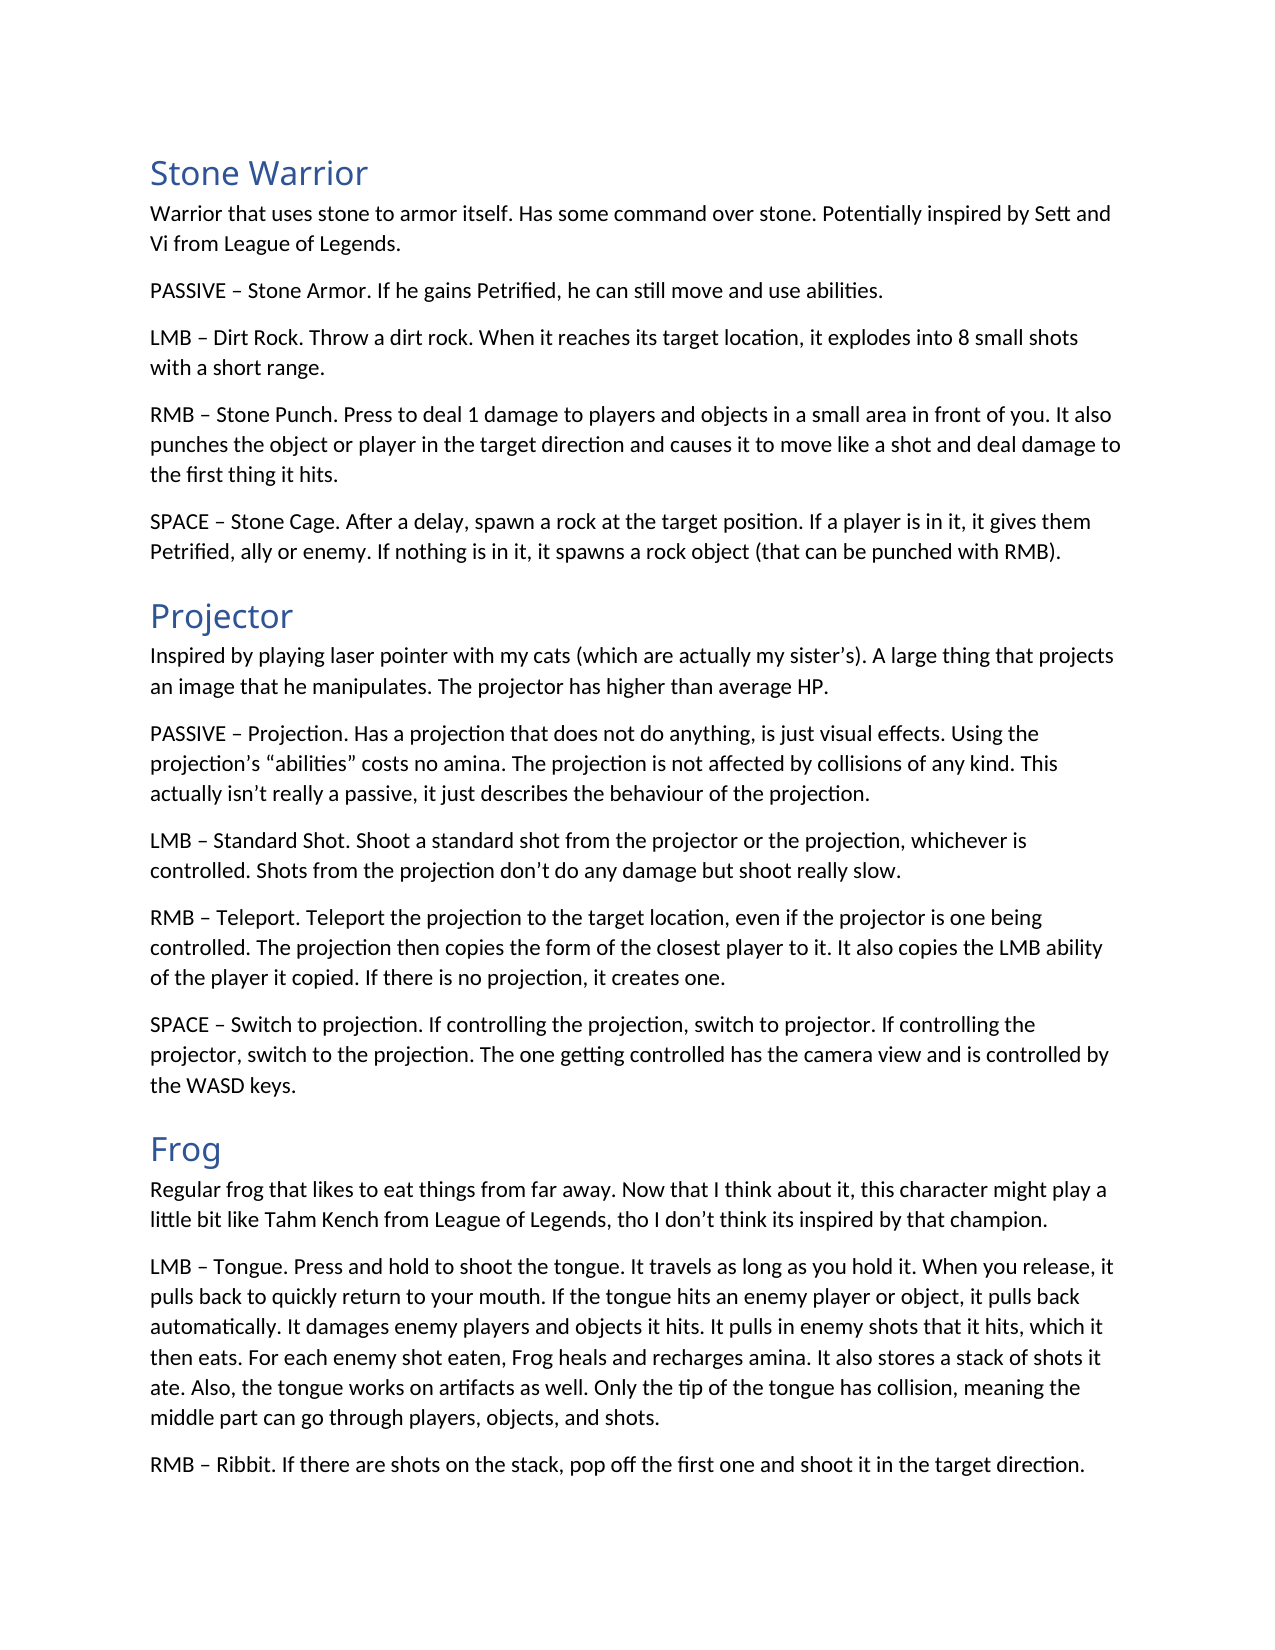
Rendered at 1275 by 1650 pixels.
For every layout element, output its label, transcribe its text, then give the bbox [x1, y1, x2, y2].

text Regular frog that likes to eat things from far away. Now that I think about it, this character might play a little bit like Tahm Kench from League of Legends, tho I don’t think its inspired by that champion. [150, 1175, 1125, 1233]
text RMB – Teleport. Teleport the projection to the target location, even if the projector is one being controlled. The projection then copies the form of the closest player to it. It also copies the LMB ability of the player it copied. If there is no projection, it creates one. [150, 903, 1125, 992]
text PASSIVE – Stone Armor. If he gains Petrified, he can still move and use abilities. [150, 276, 1125, 304]
text SPACE – Stone Cage. After a delay, spawn a rock at the target position. If a player is in it, it gives them Petrified, ally or enemy. If nothing is in it, it spawns a rock object (that can be punched with RMB). [150, 507, 1125, 566]
subtitle Stone Warrior [150, 150, 1125, 195]
text Inspired by playing laser pointer with my cats (which are actually my sister’s). A large thing that projects an image that he manipulates. The projector has higher than average HP. [150, 642, 1125, 700]
text RMB – Ribbit. If there are shots on the stack, pop off the first one and shoot it in the target direction. [150, 1450, 1125, 1478]
text LMB – Standard Shot. Shoot a standard shot from the projector or the projection, whichever is controlled. Shots from the projection don’t do any damage but shoot really slow. [150, 826, 1125, 884]
text RMB – Stone Punch. Press to deal 1 damage to players and objects in a small area in front of you. It also punches the object or player in the target direction and causes it to move like a shot and deal damage to the first thing it hits. [150, 400, 1125, 488]
text Warrior that uses stone to armor itself. Has some command over stone. Potentially inspired by Sett and Vi from League of Legends. [150, 199, 1125, 257]
subtitle Projector [150, 593, 1125, 638]
text PASSIVE – Projection. Has a projection that does not do anything, is just visual effects. Using the projection’s “abilities” costs no amina. The projection is not affected by collisions of any kind. This actually isn’t really a passive, it just describes the behaviour of the projection. [150, 719, 1125, 807]
text LMB – Tongue. Press and hold to shoot the tongue. It travels as long as you hold it. When you release, it pulls back to quickly return to your mouth. If the tongue hits an enemy player or object, it pulls back automatically. It damages enemy players and objects it hits. It pulls in enemy shots that it hits, which it then eats. For each enemy shot eaten, Frog heals and recharges amina. It also stores a stack of shots it ate. Also, the tongue works on artifacts as well. Only the tip of the tongue has collision, meaning the middle part can go through players, objects, and shots. [150, 1252, 1125, 1431]
text LMB – Dirt Rock. Throw a dirt rock. When it reaches its target location, it explodes into 8 small shots with a short range. [150, 323, 1125, 381]
text SPACE – Switch to projection. If controlling the projection, switch to projector. If controlling the projector, switch to the projection. The one getting controlled has the camera view and is controlled by the WASD keys. [150, 1010, 1125, 1099]
subtitle Frog [150, 1126, 1125, 1171]
